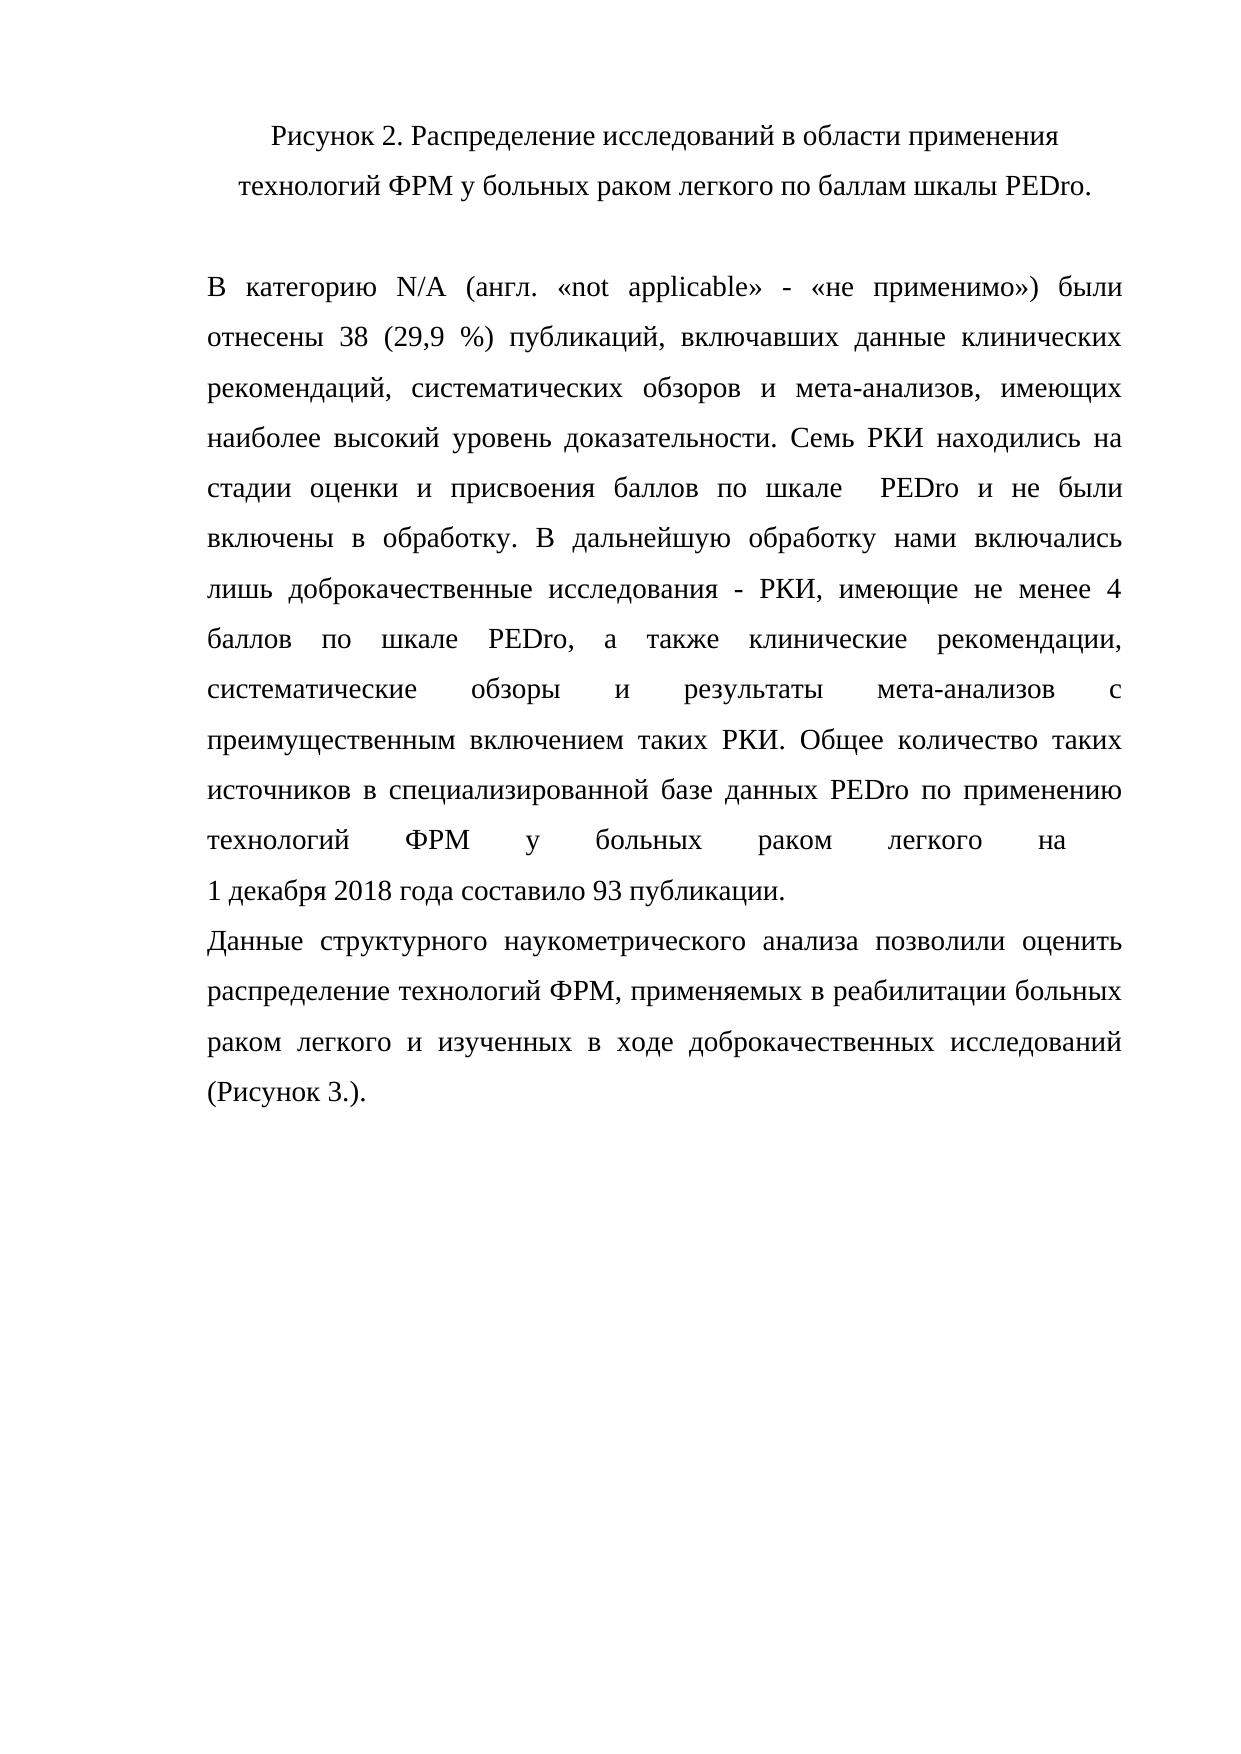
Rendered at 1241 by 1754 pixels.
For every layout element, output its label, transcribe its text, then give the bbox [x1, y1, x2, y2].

text Данные структурного наукометрического анализа позволили оценить распределение технологий ФРМ, применяемых в реабилитации больных раком легкого и изученных в ходе доброкачественных исследований (Рисунок 3.). [207, 923, 1123, 1108]
text Рисунок 2. Распределение исследований в области применения технологий ФРМ у больных раком легкого по баллам шкалы PEDro. [207, 118, 1123, 202]
text В категорию N/A (англ. «not applicable» - «не применимо») были отнесены 38 (29,9 %) публикаций, включавших данные клинических рекомендаций, систематических обзоров и мета-анализов, имеющих наиболее высокий уровень доказательности. Семь РКИ находились на стадии оценки и присвоения баллов по шкале PEDro и не были включены в обработку. В дальнейшую обработку нами включались лишь доброкачественные исследования - РКИ, имеющие не менее 4 баллов по шкале PEDro, а также клинические рекомендации, систематические обзоры и результаты мета-анализов с преимущественным включением таких РКИ. Общее количество таких источников в специализированной базе данных PEDro по применению технологий ФРМ у больных раком легкого на 1 декабря 2018 года составило 93 публикации. [207, 269, 1123, 906]
